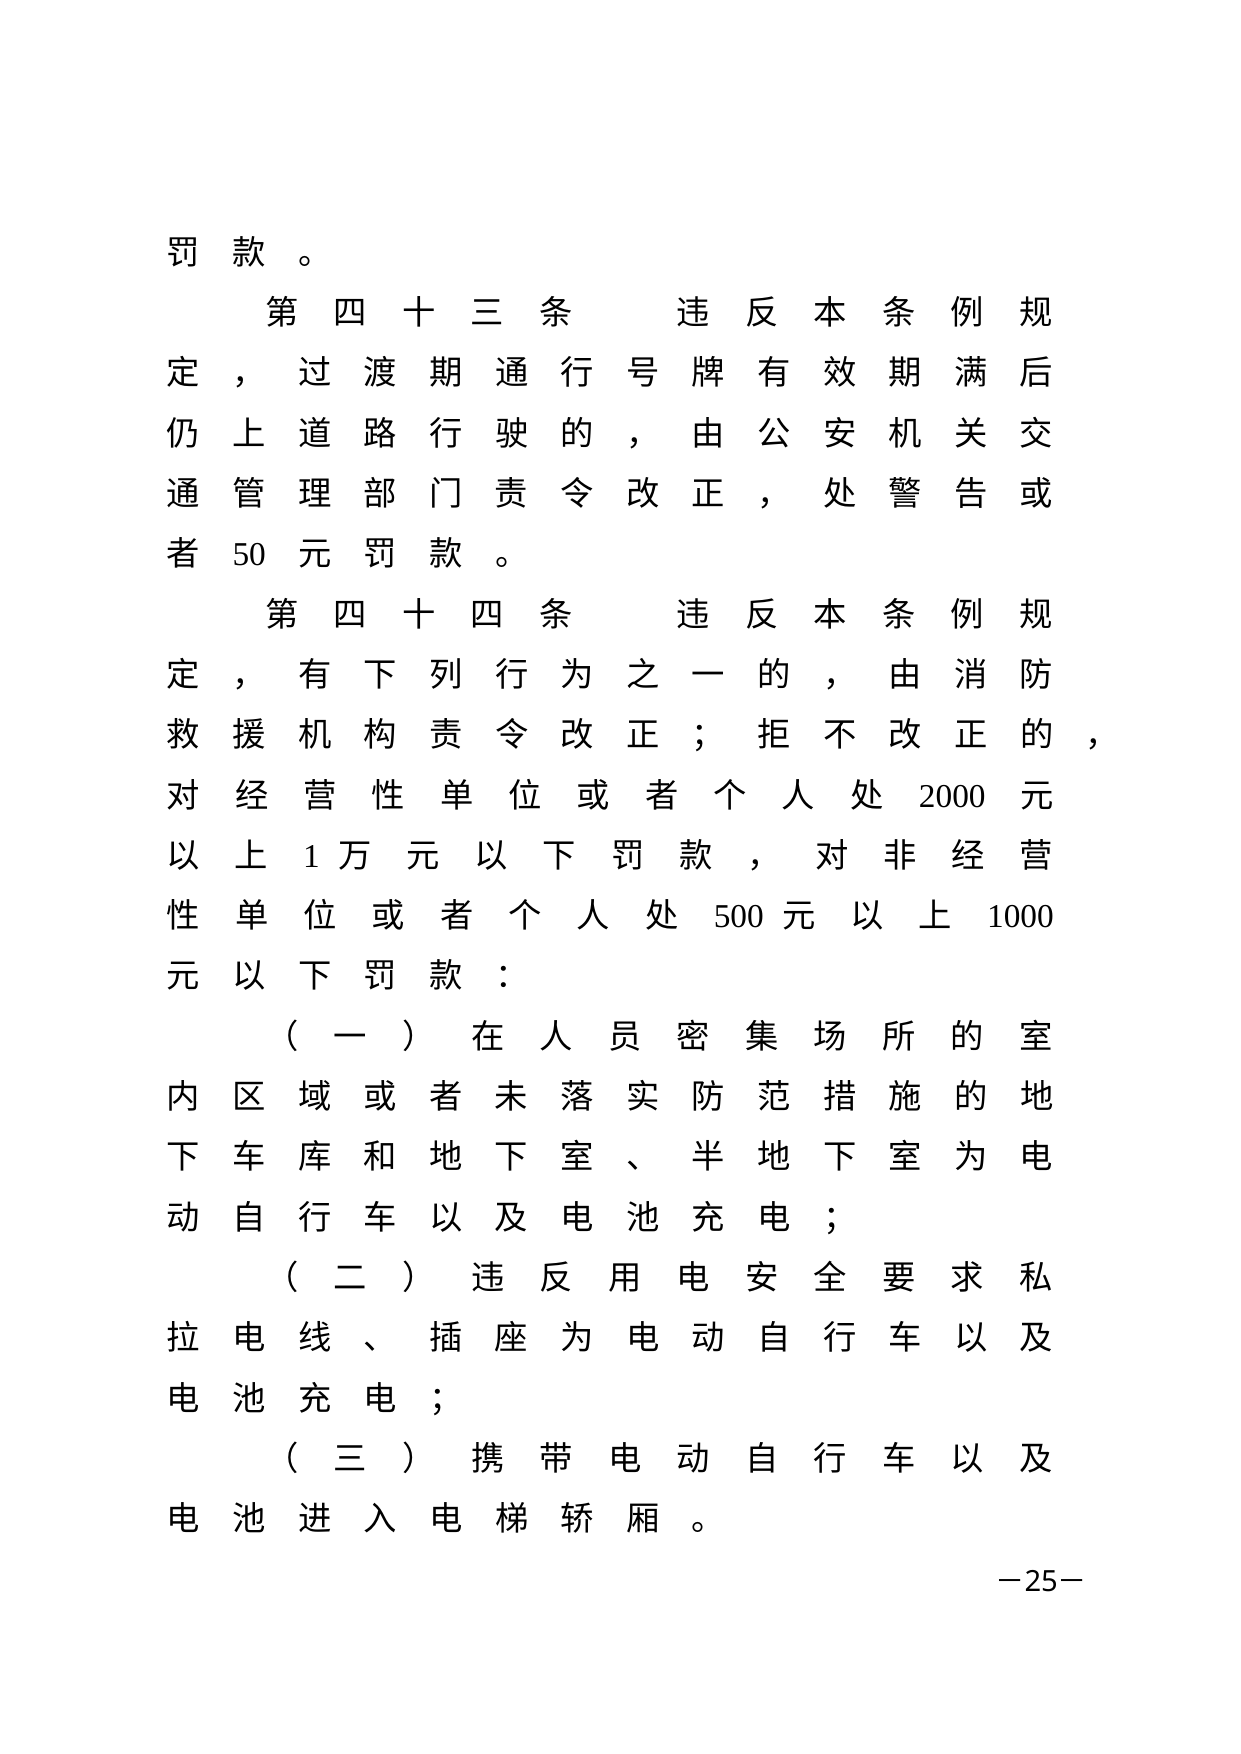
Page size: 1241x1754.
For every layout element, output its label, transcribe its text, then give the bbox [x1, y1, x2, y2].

text 第四十三条 违反本条例规定，过渡期通行号牌有效期满后仍上道路行驶的，由公安机关交通管理部门责令改正，处警告或者50元罚款。 [167, 280, 1085, 581]
text （二）违反用电安全要求私拉电线、插座为电动自行车以及电池充电； [167, 1245, 1085, 1426]
text 第四十二条 违反本条例规定，驾驶未经登记或者未按照规定在车辆指定位置悬挂、故意遮挡、污损号牌的电动自行车上道路行驶的，由公安机关交通管理部门责令改正，处警告或者50元罚款。 [167, 219, 1085, 280]
text 第四十四条 违反本条例规定，有下列行为之一的，由消防救援机构责令改正；拒不改正的，对经营性单位或者个人处2000元以上1万元以下罚款，对非经营性单位或者个人处500元以上1000元以下罚款： [167, 581, 1085, 1003]
text （一）在人员密集场所的室内区域或者未落实防范措施的地下车库和地下室、半地下室为电动自行车以及电池充电； [167, 1003, 1085, 1245]
text （三）携带电动自行车以及电池进入电梯轿厢。 [167, 1426, 1085, 1546]
